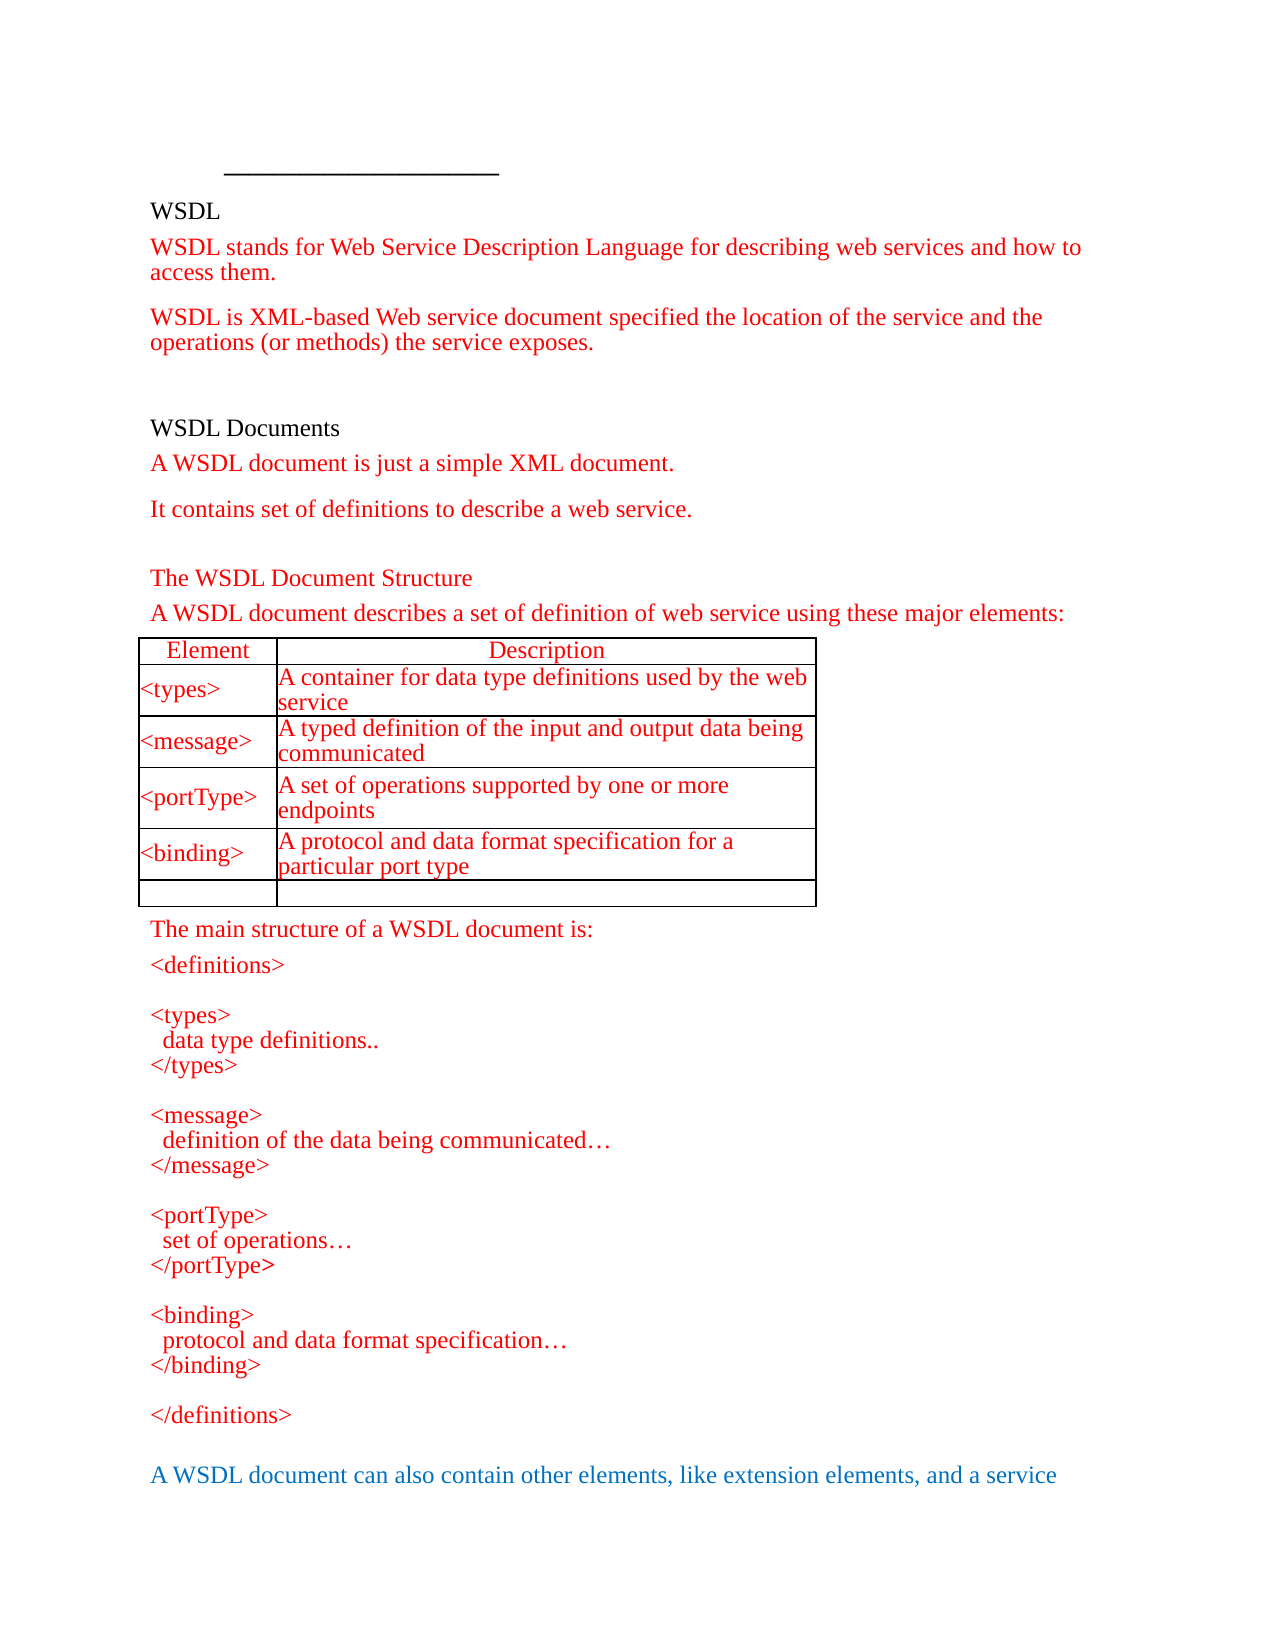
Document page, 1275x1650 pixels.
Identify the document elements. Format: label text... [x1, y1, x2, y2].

table_cell <binding> [140, 829, 276, 879]
text The WSDL Document Structure [150, 566, 1125, 591]
text The main structure of a WSDL document is: [150, 918, 1125, 943]
table_cell A protocol and data format specification for a particular port type [278, 829, 815, 879]
text <definitions> <types> data type definitions.. </types> <message> definition of the data being communicated… </message> <portType> set of operations… </portType> <binding> protocol and data format specification… </binding> </definitions> [150, 953, 1125, 1428]
table_cell <message> [140, 717, 276, 767]
table_cell <types> [140, 665, 276, 715]
table_cell <portType> [140, 768, 276, 828]
table_cell A container for data type definitions used by the web service [278, 665, 815, 715]
table_cell [140, 881, 276, 906]
text A WSDL document describes a set of definition of web service using these major elements: [150, 602, 1125, 627]
table_cell A typed definition of the input and output data being communicated [278, 717, 815, 767]
table_header Description [278, 639, 815, 664]
table_cell A set of operations supported by one or more endpoints [278, 768, 815, 828]
text WSDL [150, 199, 1125, 224]
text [150, 1464, 1125, 1489]
table_header Element [140, 639, 276, 664]
text It contains set of definitions to describe a web service. [150, 497, 1125, 522]
text WSDL stands for Web Service Description Language for describing web services and how to access them. [150, 235, 1125, 285]
table_cell [278, 881, 815, 906]
text A WSDL document is just a simple XML document. [150, 452, 1125, 477]
text ______________________ [150, 150, 1125, 179]
text WSDL Documents [150, 416, 1125, 441]
text WSDL is XML-based Web service document specified the location of the service and the operations (or methods) the service exposes. [150, 306, 1125, 356]
